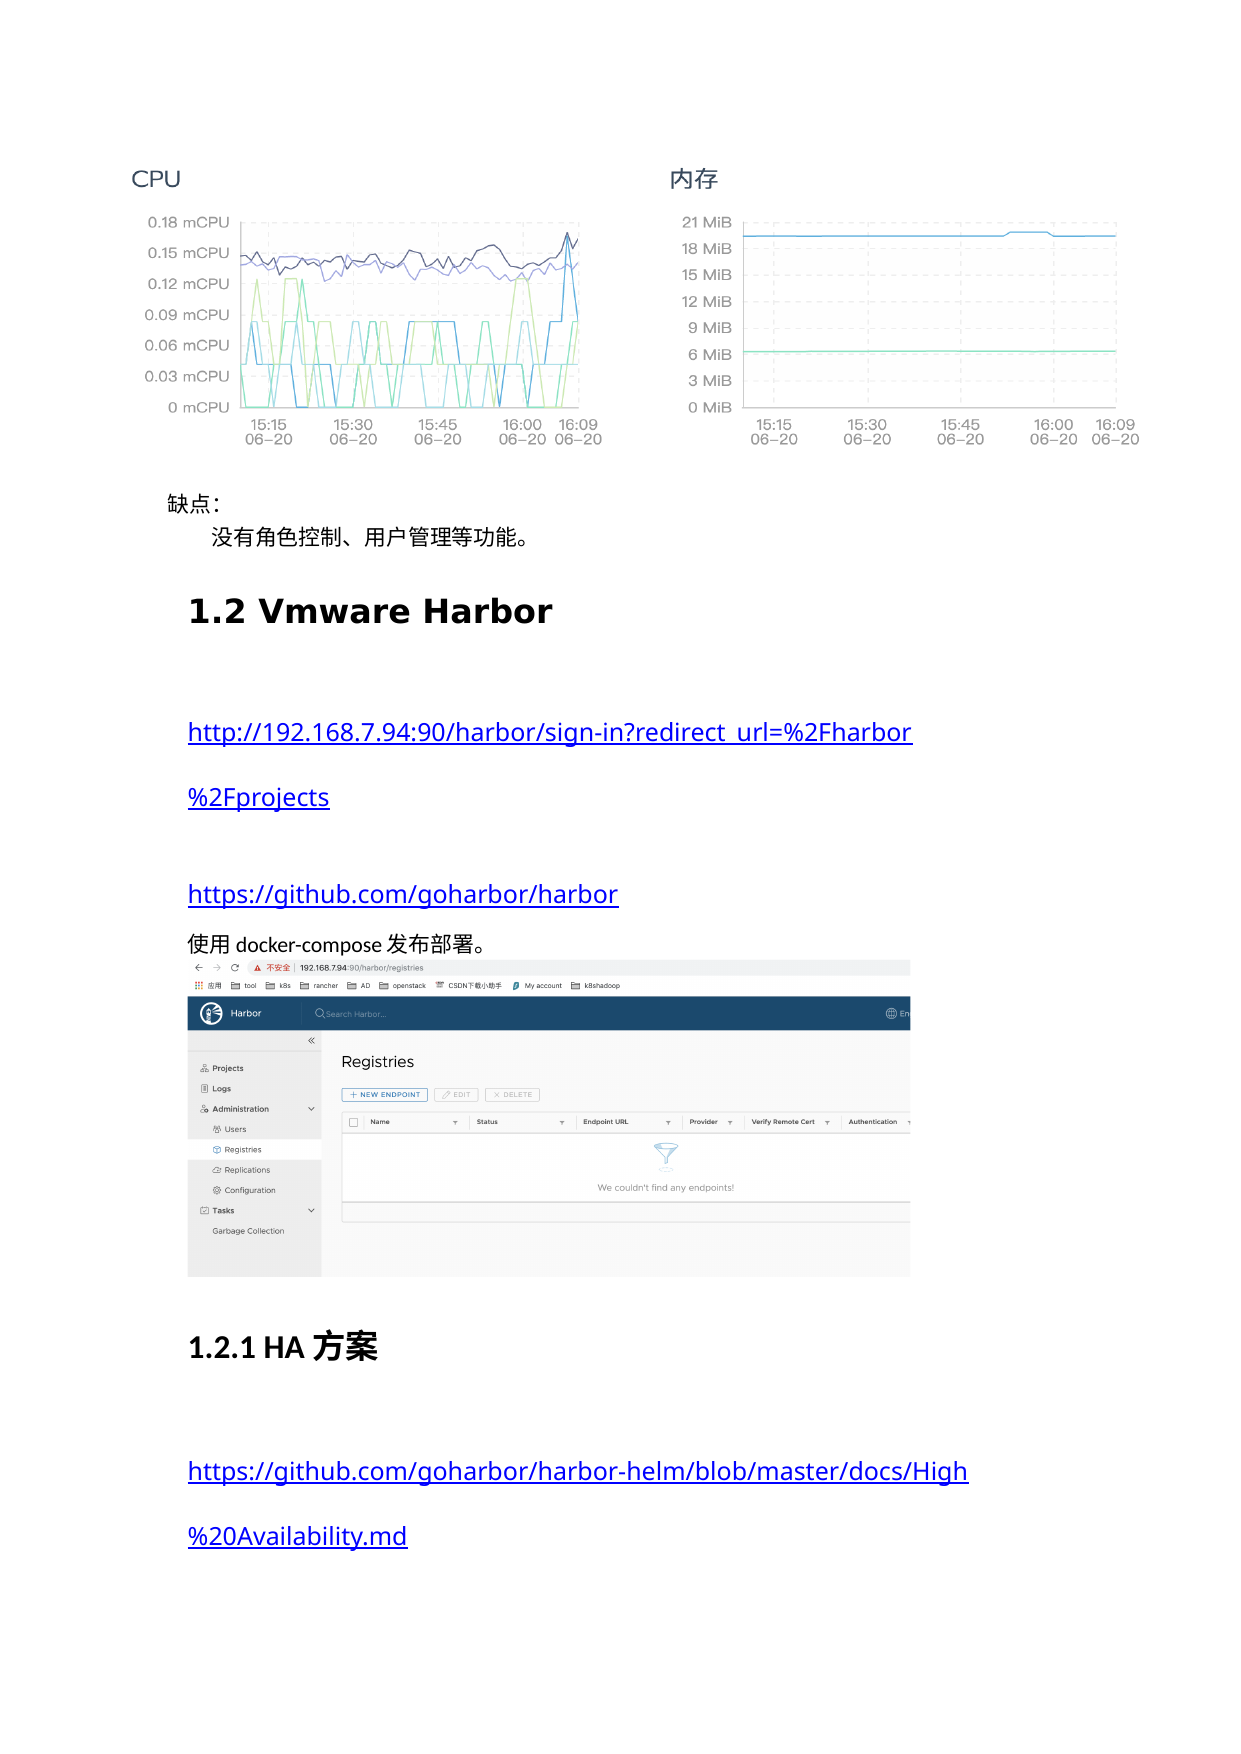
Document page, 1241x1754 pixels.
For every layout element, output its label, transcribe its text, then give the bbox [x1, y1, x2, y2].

picture [123, 162, 1151, 458]
list 缺点： [123, 487, 1053, 519]
text https://github.com/goharbor/harbor-helm/blob/master/docs/High%20Availability.md [187, 1438, 1053, 1568]
text 使用docker-compose发布部署。 [187, 927, 1053, 959]
text https://github.com/goharbor/harbor [187, 862, 1053, 927]
subtitle 1.2 Vmware Harbor [187, 579, 1053, 644]
list 没有角色控制、用户管理等功能。 [167, 519, 1053, 552]
text http://192.168.7.94:90/harbor/sign-in?redirect_url=%2Fharbor%2Fprojects [187, 699, 1053, 829]
picture [187, 959, 911, 1277]
subtitle 1.2.1 HA 方案 [187, 1311, 1053, 1376]
